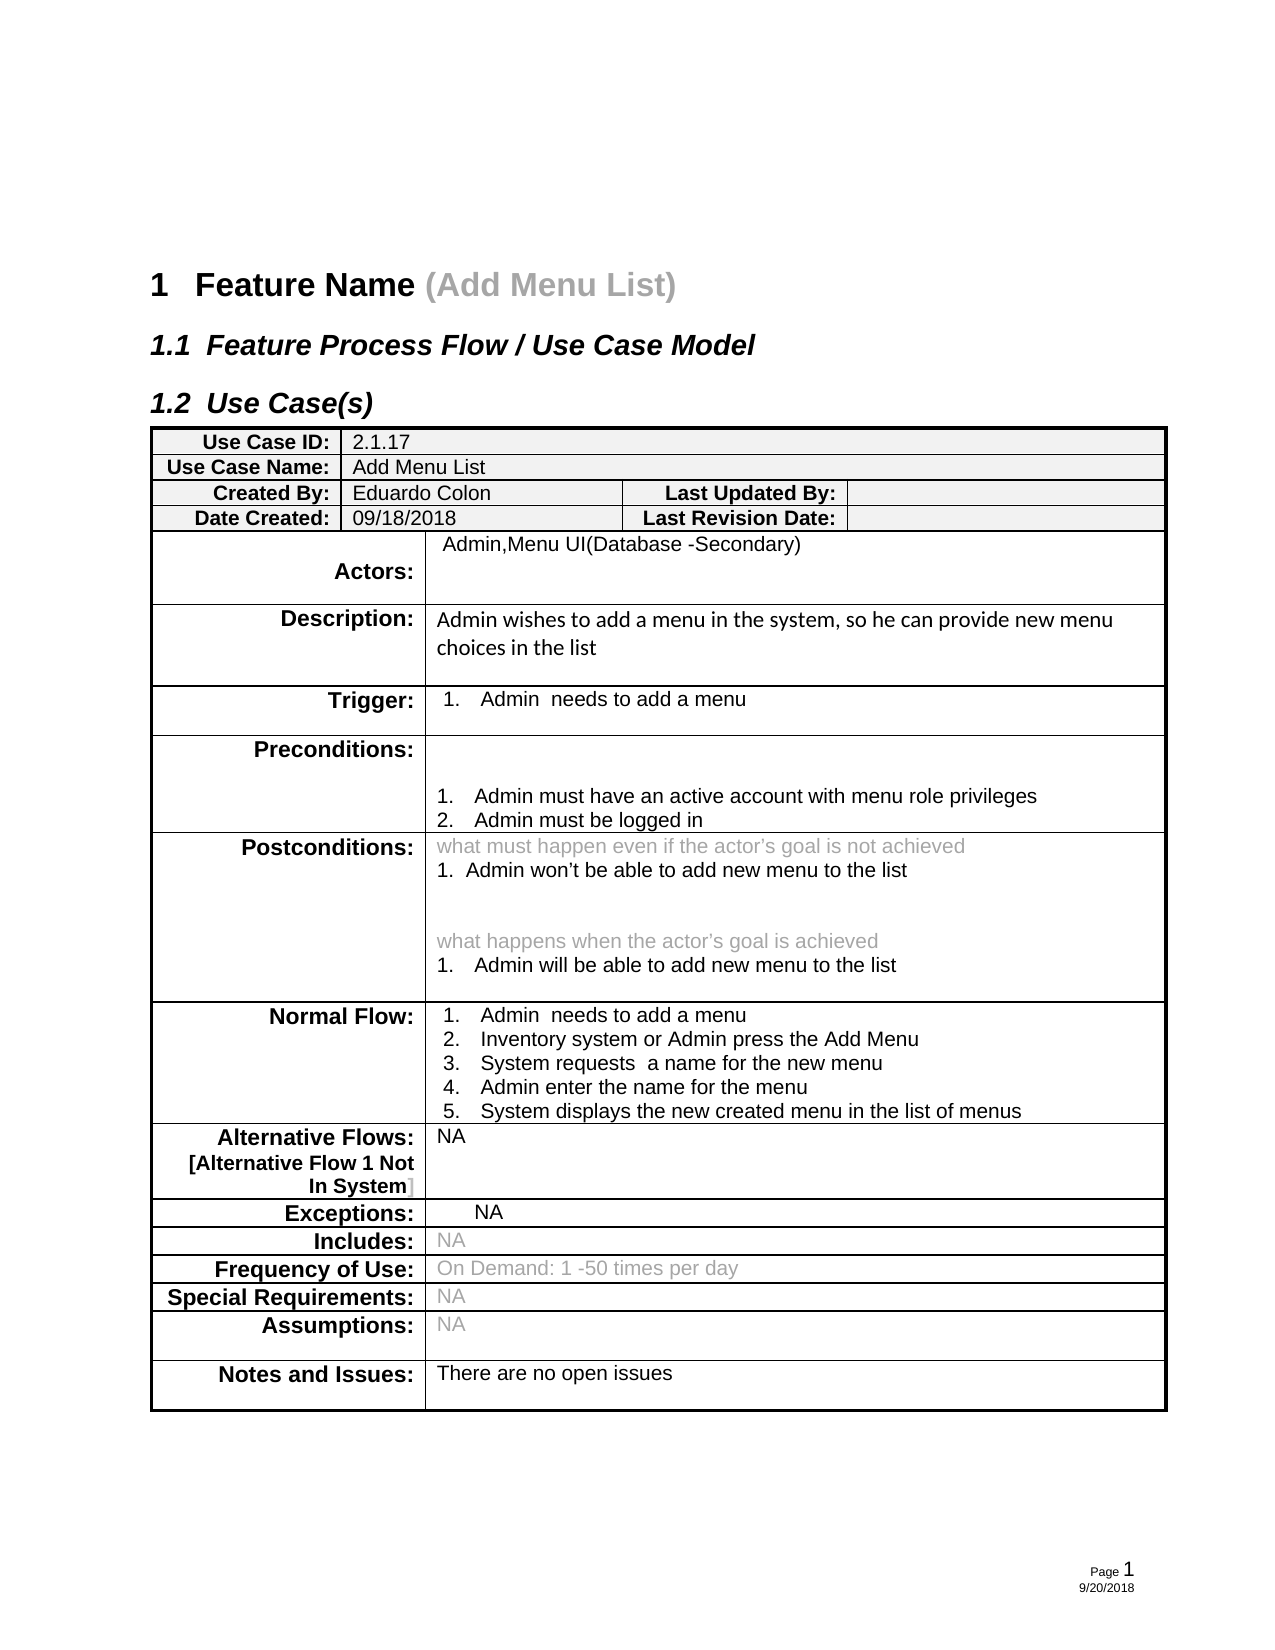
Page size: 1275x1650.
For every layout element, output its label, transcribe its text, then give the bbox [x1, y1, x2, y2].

table_cell Admin wishes to add a menu in the system, so he can provide new menu choices in the list [426, 605, 1164, 685]
table_cell Admin must have an active account with menu role privileges Admin must be logged in [426, 736, 1164, 832]
table_cell Description: [153, 605, 425, 685]
subtitle Feature Name (Add Menu List) [150, 264, 1134, 303]
table_cell Date Created: [153, 506, 340, 530]
table_cell Assumptions: [153, 1312, 425, 1359]
table_cell [848, 506, 1164, 530]
table_cell Created By: [153, 481, 340, 504]
table_cell Exceptions: [153, 1200, 425, 1226]
table_cell Preconditions: [153, 736, 425, 832]
subtitle Feature Process Flow / Use Case Model [150, 328, 1134, 362]
table_cell Special Requirements: [153, 1284, 425, 1310]
table_cell Includes: [153, 1228, 425, 1254]
table_cell Trigger: [153, 687, 425, 734]
table_cell 09/18/2018 [342, 506, 622, 530]
table_cell Last Updated By: [623, 481, 847, 504]
table_header 2.1.17 [342, 430, 1164, 453]
table_cell Postconditions: [153, 833, 425, 1001]
table_cell Last Revision Date: [623, 506, 847, 530]
table_cell NA [426, 1284, 1164, 1310]
subtitle Use Case(s) [150, 387, 1134, 420]
table_cell Frequency of Use: [153, 1256, 425, 1282]
table_cell Admin,Menu UI(Database -Secondary) [426, 532, 1164, 603]
table_cell [848, 481, 1164, 504]
table_cell Alternative Flows: [Alternative Flow 1 Not In System] [153, 1124, 425, 1198]
table_cell NA [426, 1200, 1164, 1226]
table_cell Admin needs to add a menu Inventory system or Admin press the Add Menu System requests a name for the new menu Admin enter the name for the menu System displays the new created menu in the list of menus [426, 1003, 1164, 1122]
table_cell Admin needs to add a menu [426, 687, 1164, 734]
table_cell Notes and Issues: [153, 1361, 425, 1409]
table_cell Normal Flow: [153, 1003, 425, 1122]
table_cell Eduardo Colon [342, 481, 622, 504]
table_cell what must happen even if the actor’s goal is not achieved 1. Admin won’t be able to add new menu to the list what happens when the actor’s goal is achieved Admin will be able to add new menu to the list [426, 833, 1164, 1001]
table_cell There are no open issues [426, 1361, 1164, 1409]
table_cell NA [426, 1312, 1164, 1359]
table_header Use Case ID: [153, 430, 340, 453]
table_cell Use Case Name: [153, 455, 340, 479]
table_cell NA [426, 1228, 1164, 1254]
table_cell On Demand: 1 -50 times per day [426, 1256, 1164, 1282]
table_cell Add Menu List [342, 455, 1164, 479]
table_cell NA [426, 1124, 1164, 1198]
table_cell Actors: [153, 532, 425, 603]
